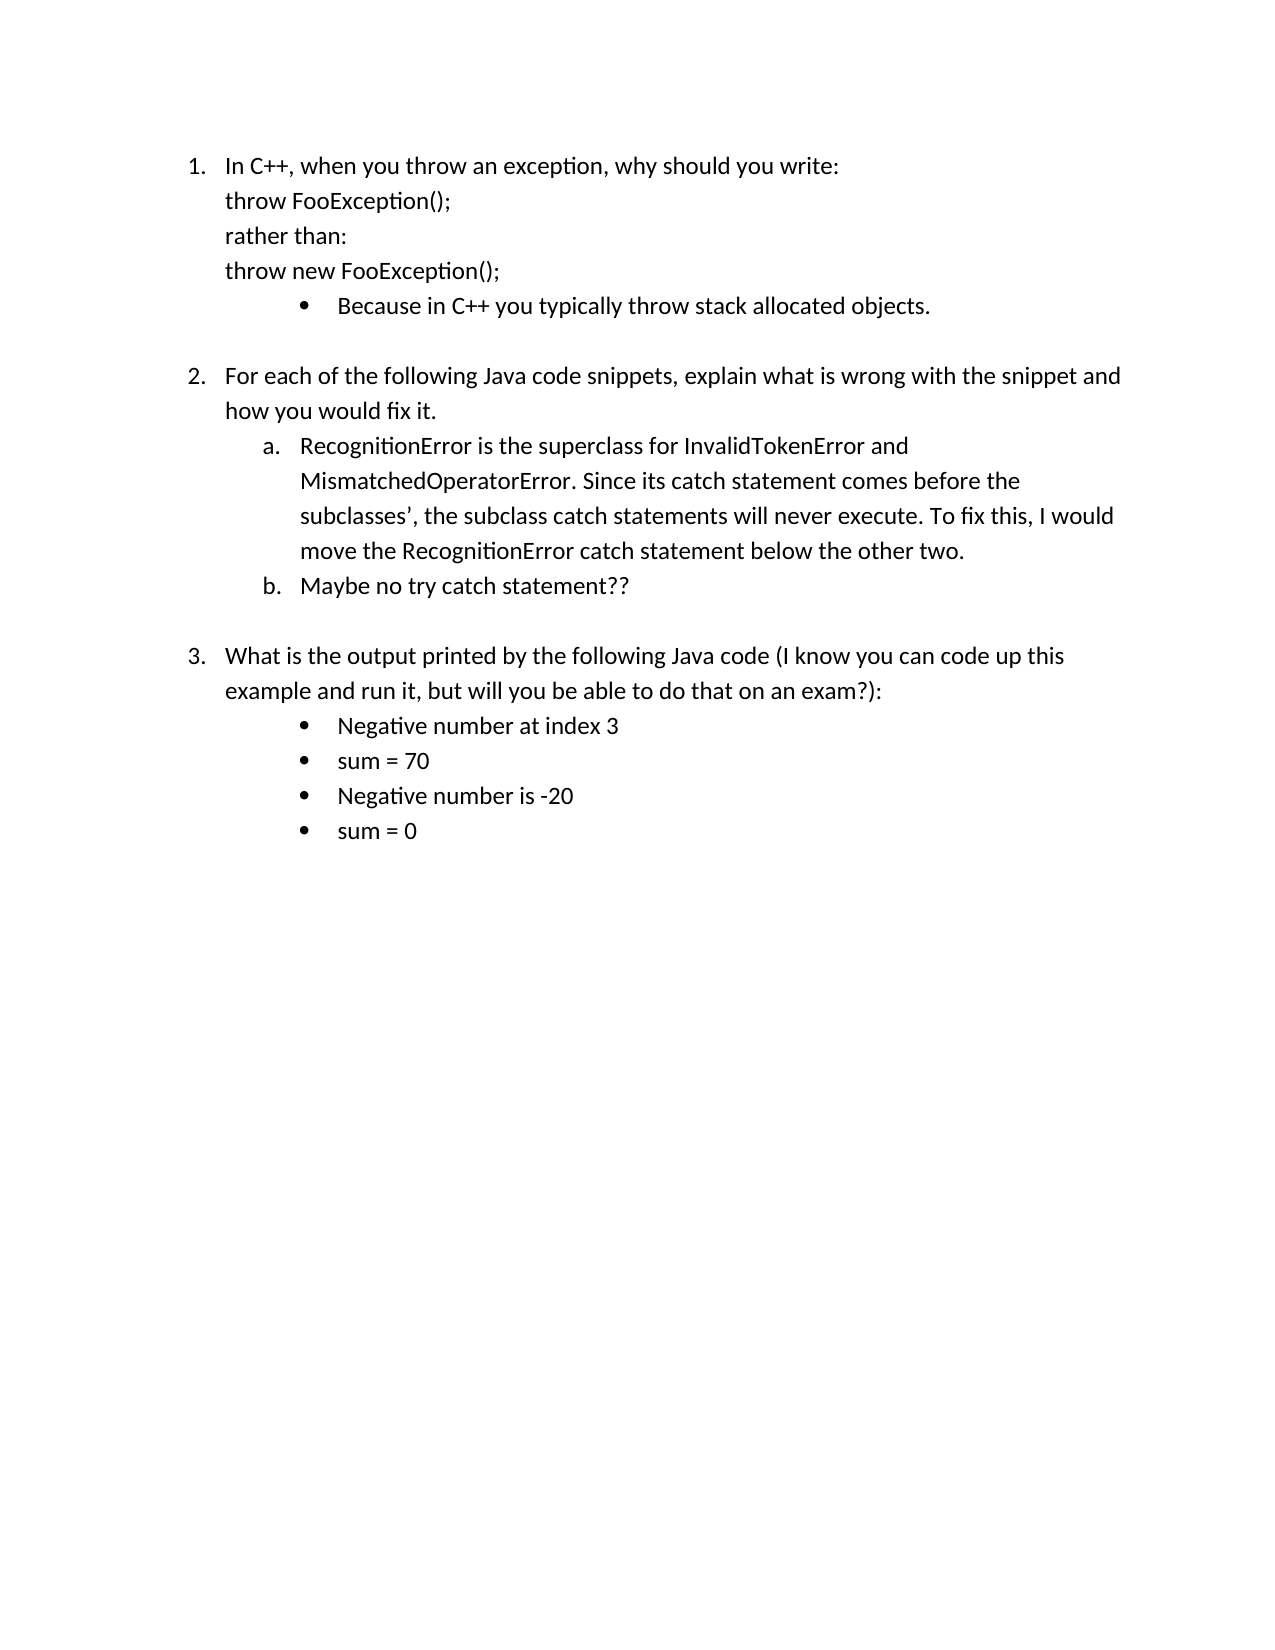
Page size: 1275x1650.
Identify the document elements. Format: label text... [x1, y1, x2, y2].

list Maybe no try catch statement?? [262, 570, 1125, 601]
list throw new FooException(); [225, 255, 1125, 286]
list sum = 0 [300, 815, 1125, 846]
list Negative number is -20 [300, 780, 1125, 811]
list What is the output printed by the following Java code (I know you can code up this example and run it, but will you be able to do that on an exam?): [187, 640, 1125, 706]
list For each of the following Java code snippets, explain what is wrong with the snippet and how you would fix it. [187, 360, 1125, 426]
list throw FooException(); [225, 185, 1125, 216]
list sum = 70 [300, 745, 1125, 776]
list Because in C++ you typically throw stack allocated objects. [300, 290, 1125, 321]
list rather than: [225, 220, 1125, 251]
list RecognitionError is the superclass for InvalidTokenError and MismatchedOperatorError. Since its catch statement comes before the subclasses’, the subclass catch statements will never execute. To fix this, I would move the RecognitionError catch statement below the other two. [262, 430, 1125, 566]
list Negative number at index 3 [300, 710, 1125, 741]
list In C++, when you throw an exception, why should you write: [187, 150, 1125, 181]
